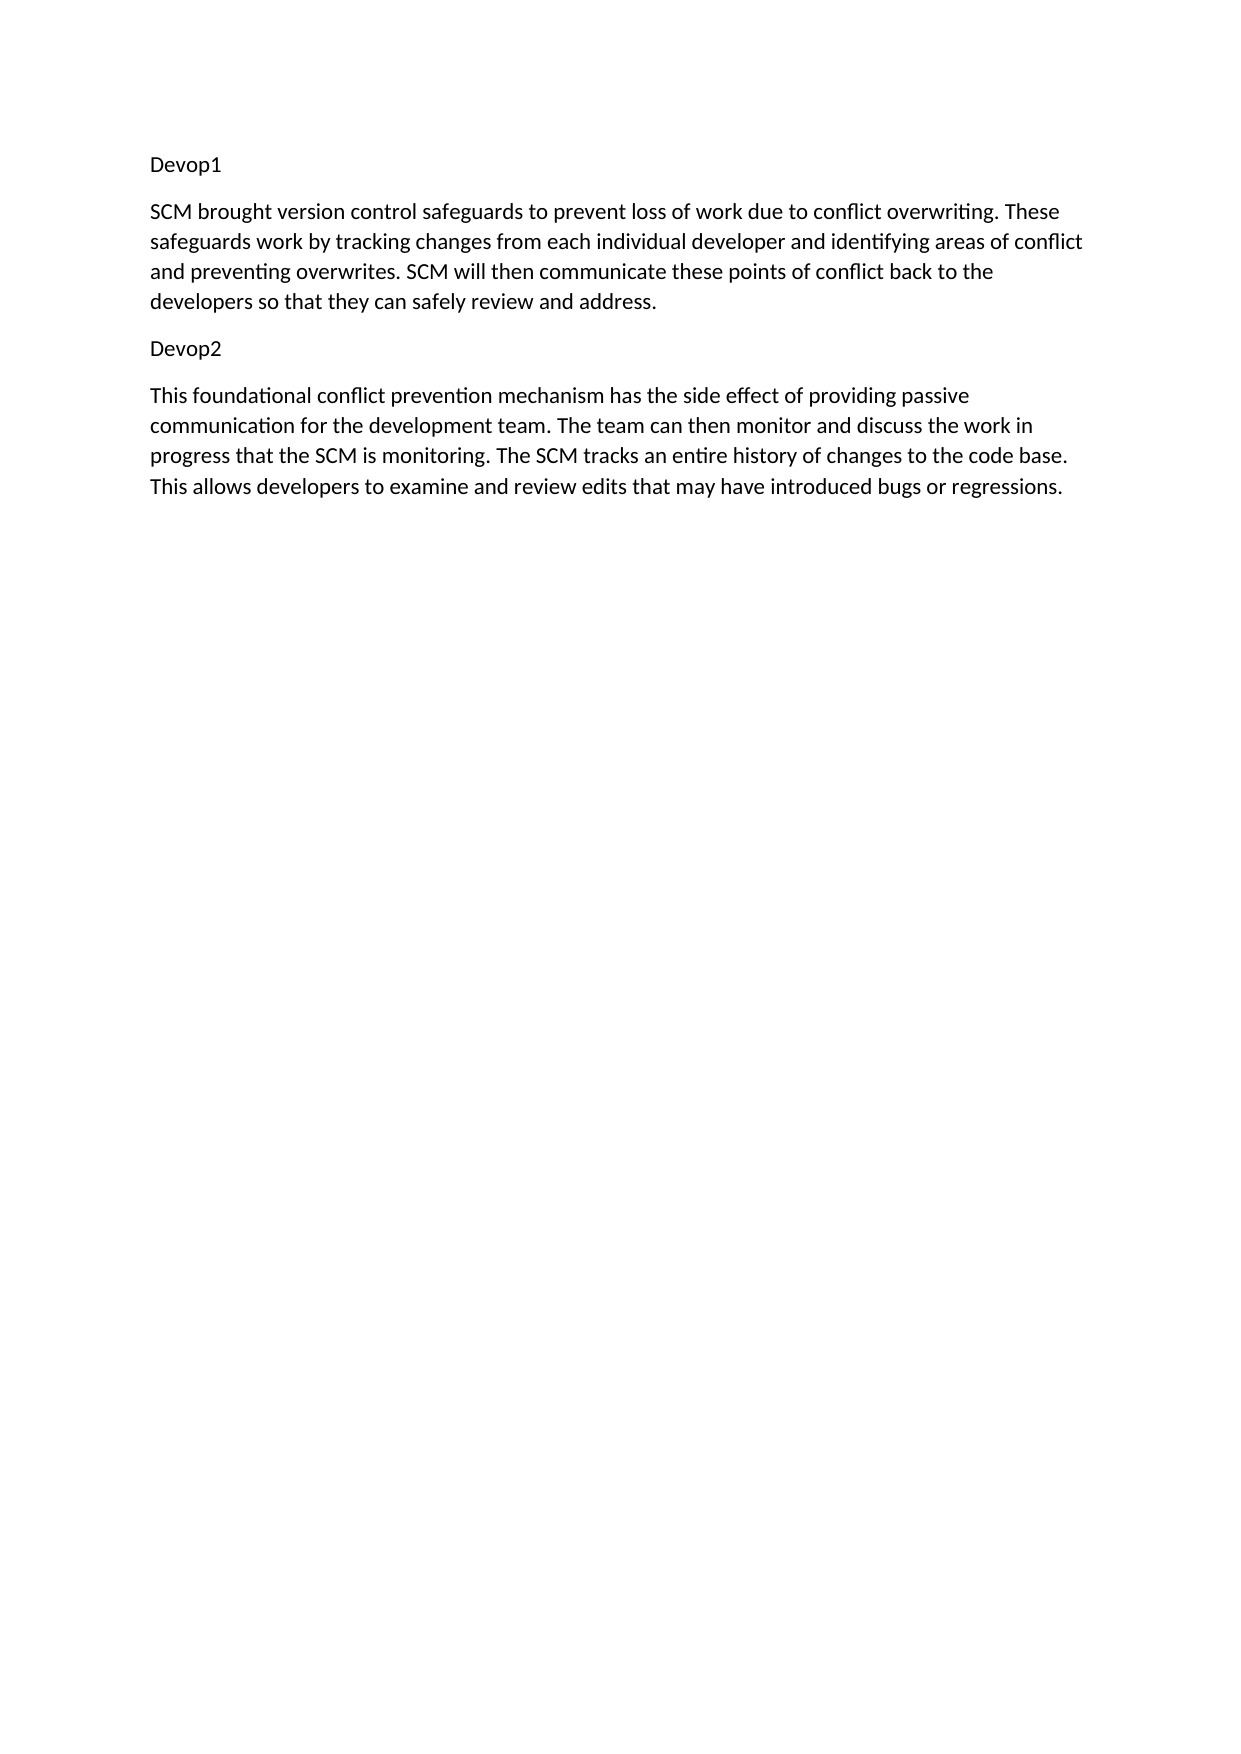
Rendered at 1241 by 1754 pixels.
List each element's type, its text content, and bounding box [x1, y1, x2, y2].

text This foundational conflict prevention mechanism has the side effect of providing passive communication for the development team. The team can then monitor and discuss the work in progress that the SCM is monitoring. The SCM tracks an entire history of changes to the code base. This allows developers to examine and review edits that may have introduced bugs or regressions. [150, 381, 1090, 500]
text SCM brought version control safeguards to prevent loss of work due to conflict overwriting. These safeguards work by tracking changes from each individual developer and identifying areas of conflict and preventing overwrites. SCM will then communicate these points of conflict back to the developers so that they can safely review and address. [150, 197, 1090, 316]
text Devop2 [150, 334, 1090, 362]
text Devop1 [150, 150, 1090, 178]
